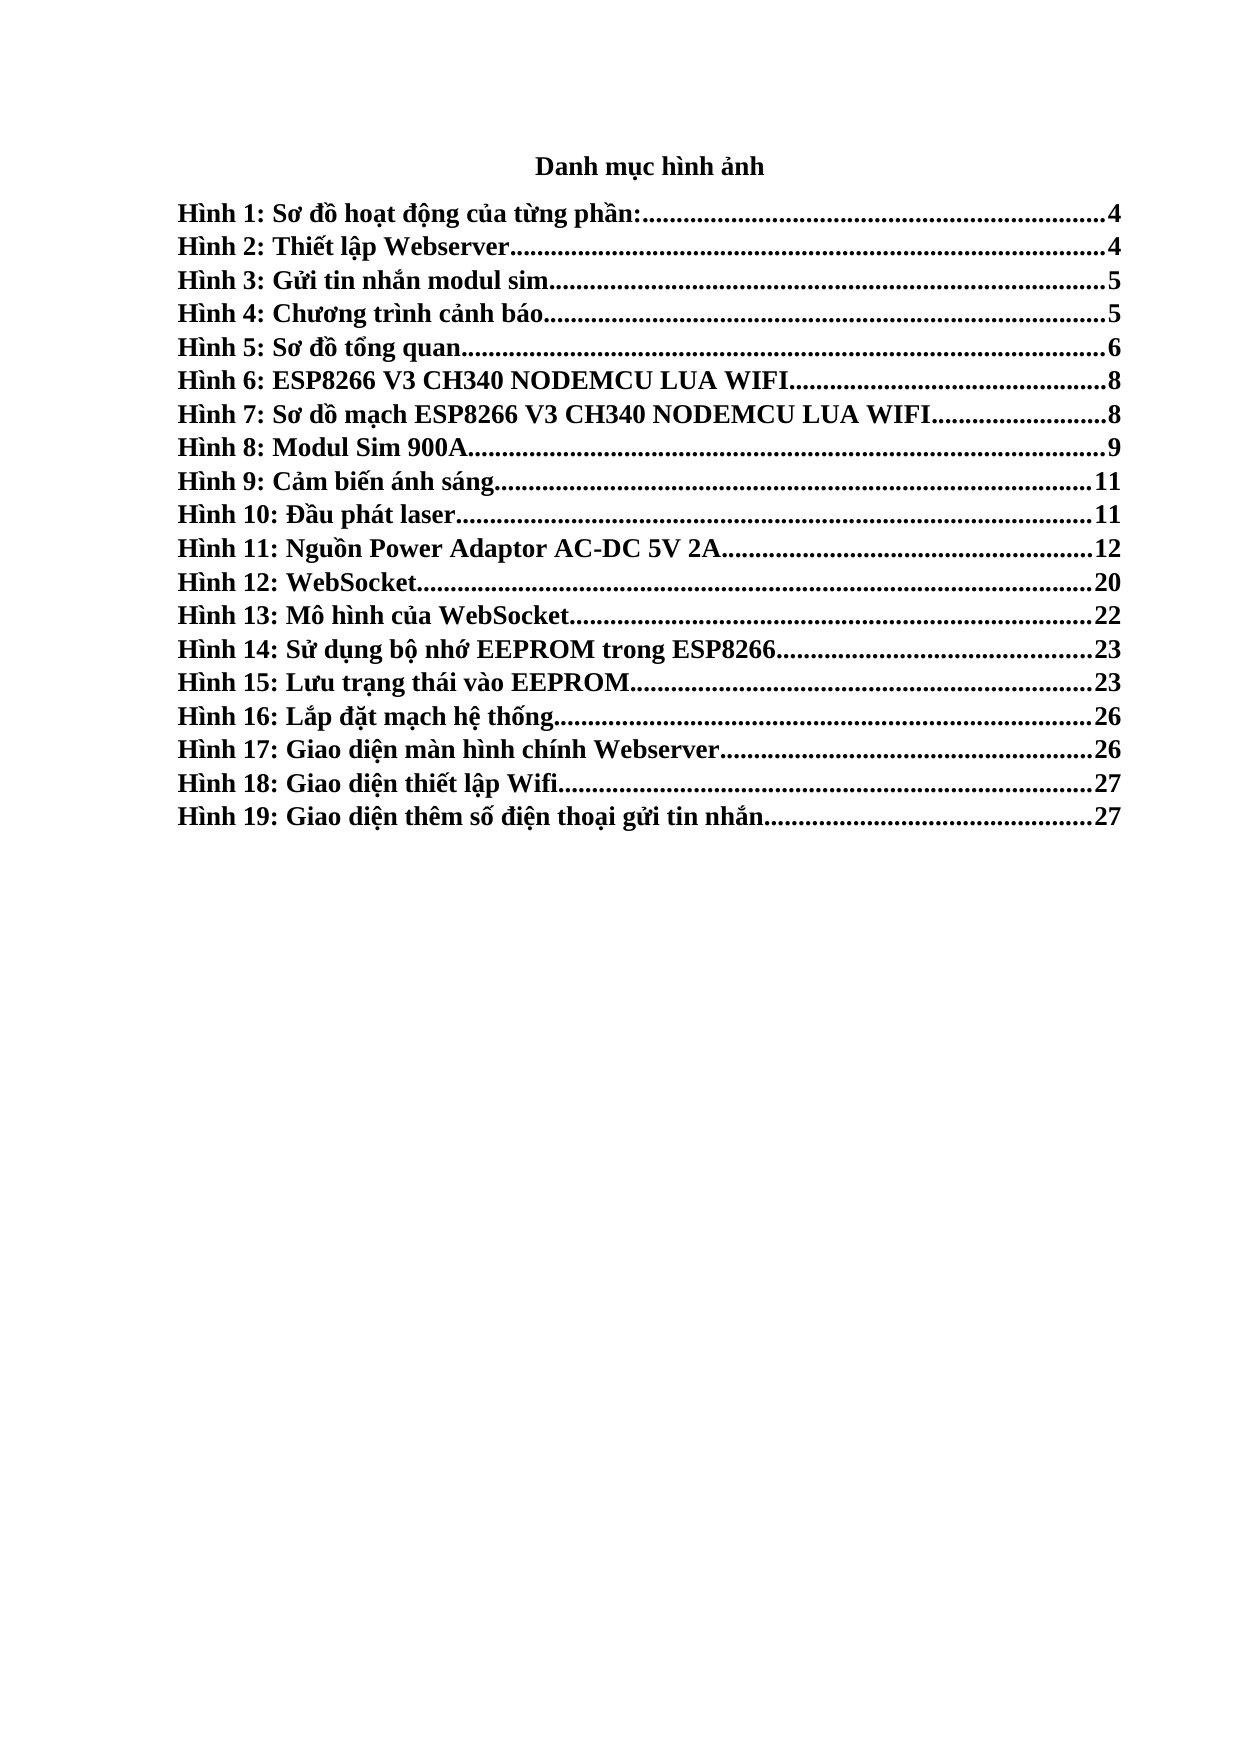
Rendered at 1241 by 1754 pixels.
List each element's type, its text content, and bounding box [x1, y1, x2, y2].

text Hình 14: Sử dụng bộ nhớ EEPROM trong ESP8266 23 [177, 633, 1122, 664]
text Danh mục hình ảnh [177, 150, 1122, 181]
text Hình 10: Đầu phát laser 11 [177, 498, 1122, 530]
text Hình 18: Giao diện thiết lập Wifi 27 [177, 767, 1122, 798]
text Hình 11: Nguồn Power Adaptor AC-DC 5V 2A 12 [177, 532, 1122, 563]
text Hình 4: Chương trình cảnh báo 5 [177, 297, 1122, 328]
text Hình 3: Gửi tin nhắn modul sim 5 [177, 264, 1122, 295]
text Hình 1: Sơ đồ hoạt động của từng phần: 4 [177, 197, 1122, 228]
text Hình 8: Modul Sim 900A 9 [177, 431, 1122, 463]
text Hình 13: Mô hình của WebSocket 22 [177, 599, 1122, 630]
text Hình 15: Lưu trạng thái vào EEPROM 23 [177, 666, 1122, 697]
text Hình 7: Sơ dồ mạch ESP8266 V3 CH340 NODEMCU LUA WIFI 8 [177, 398, 1122, 429]
text Hình 6: ESP8266 V3 CH340 NODEMCU LUA WIFI 8 [177, 364, 1122, 396]
text Hình 16: Lắp đặt mạch hệ thống 26 [177, 700, 1122, 731]
text Hình 5: Sơ đồ tổng quan 6 [177, 331, 1122, 362]
text Hình 12: WebSocket 20 [177, 566, 1122, 597]
text Hình 2: Thiết lập Webserver 4 [177, 230, 1122, 261]
text Hình 17: Giao diện màn hình chính Webserver 26 [177, 733, 1122, 764]
text Hình 9: Cảm biến ánh sáng 11 [177, 465, 1122, 496]
text Hình 19: Giao diện thêm số điện thoại gửi tin nhắn 27 [177, 800, 1122, 832]
